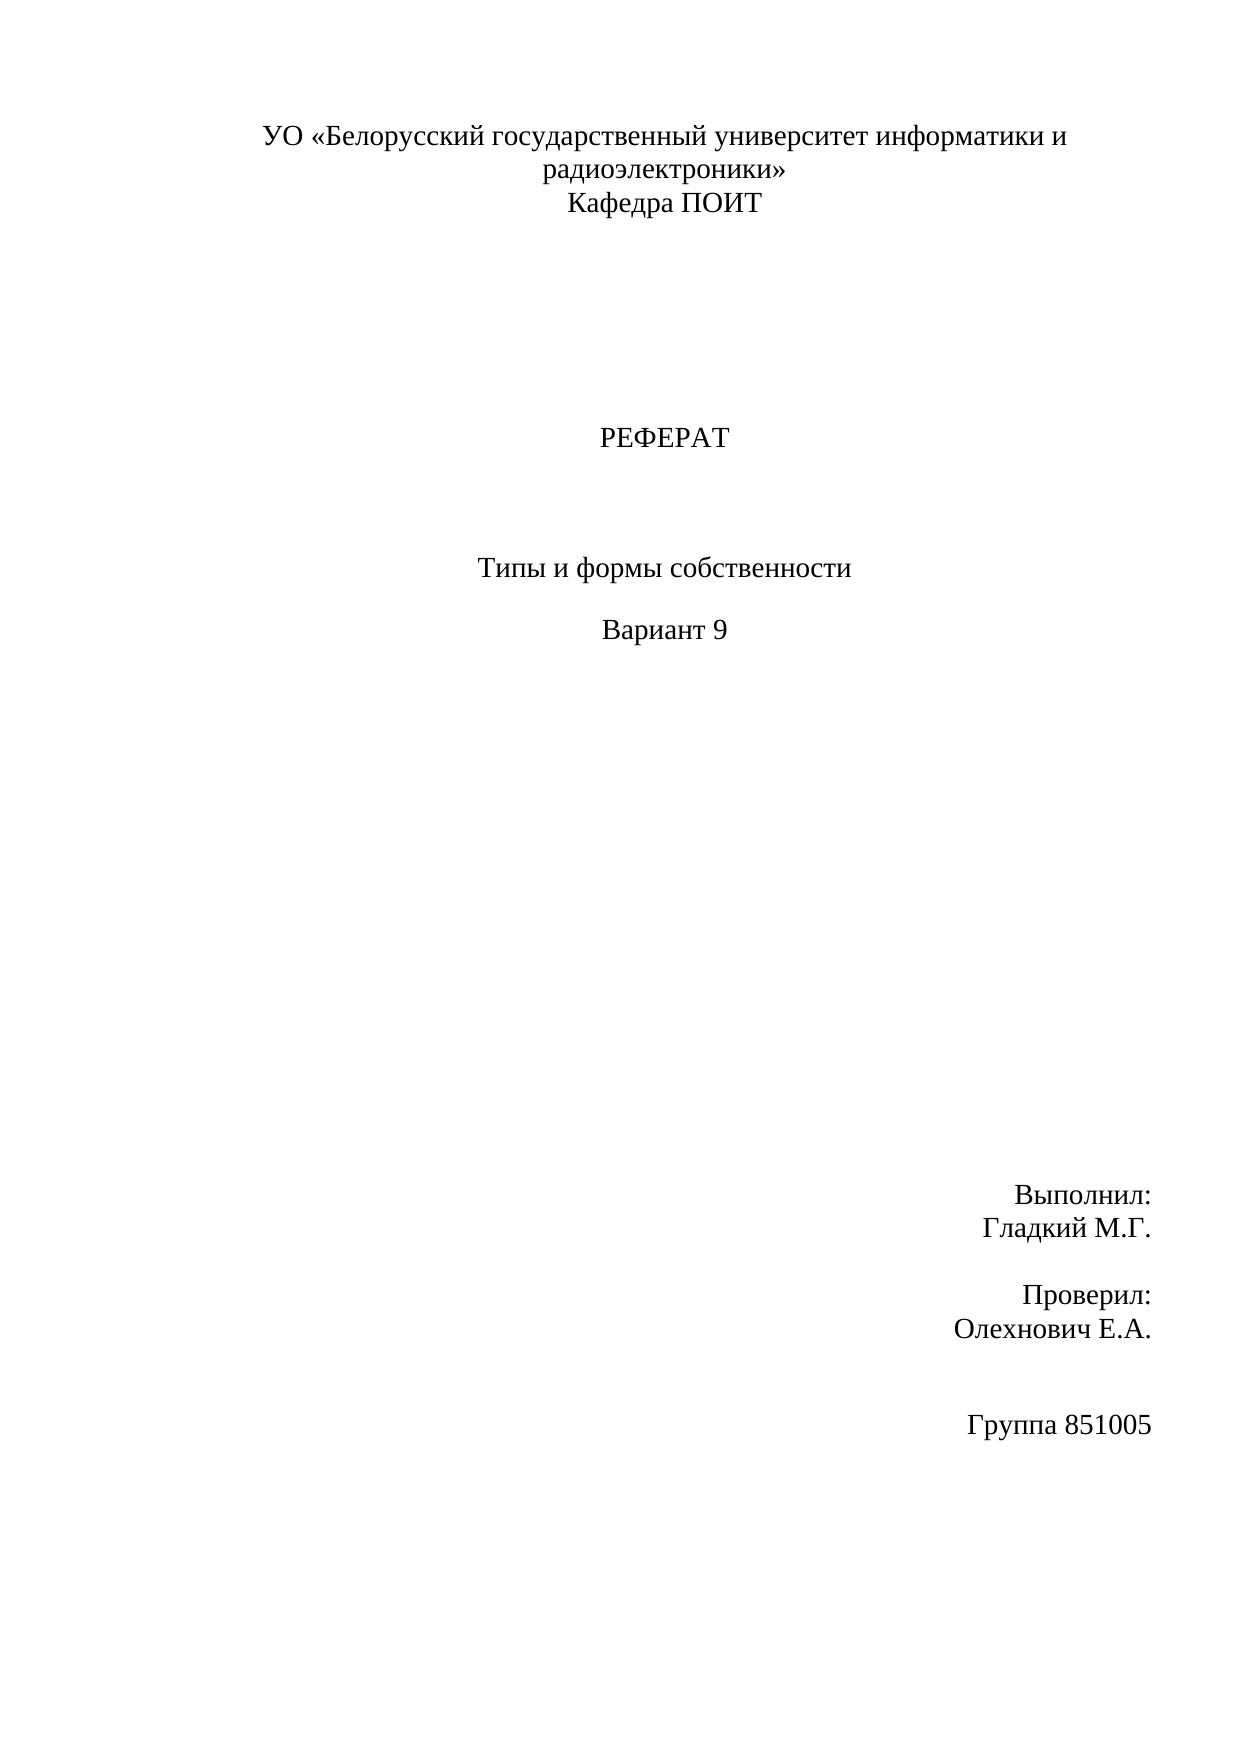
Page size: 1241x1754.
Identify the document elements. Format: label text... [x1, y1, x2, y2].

text Группа 851005 [177, 1407, 1152, 1441]
text Выполнил: [177, 1177, 1152, 1210]
text Гладкий М.Г. [177, 1210, 1152, 1244]
text Олехнович Е.А. [177, 1311, 1152, 1344]
text Вариант 9 [177, 612, 1152, 646]
text Типы и формы собственности [177, 550, 1152, 583]
text Проверил: [177, 1277, 1152, 1311]
text УО «Белорусский государственный университет информатики и радиоэлектроники» [177, 118, 1152, 185]
text Кафедра ПОИТ [177, 185, 1152, 219]
text РЕФЕРАТ [177, 420, 1152, 453]
